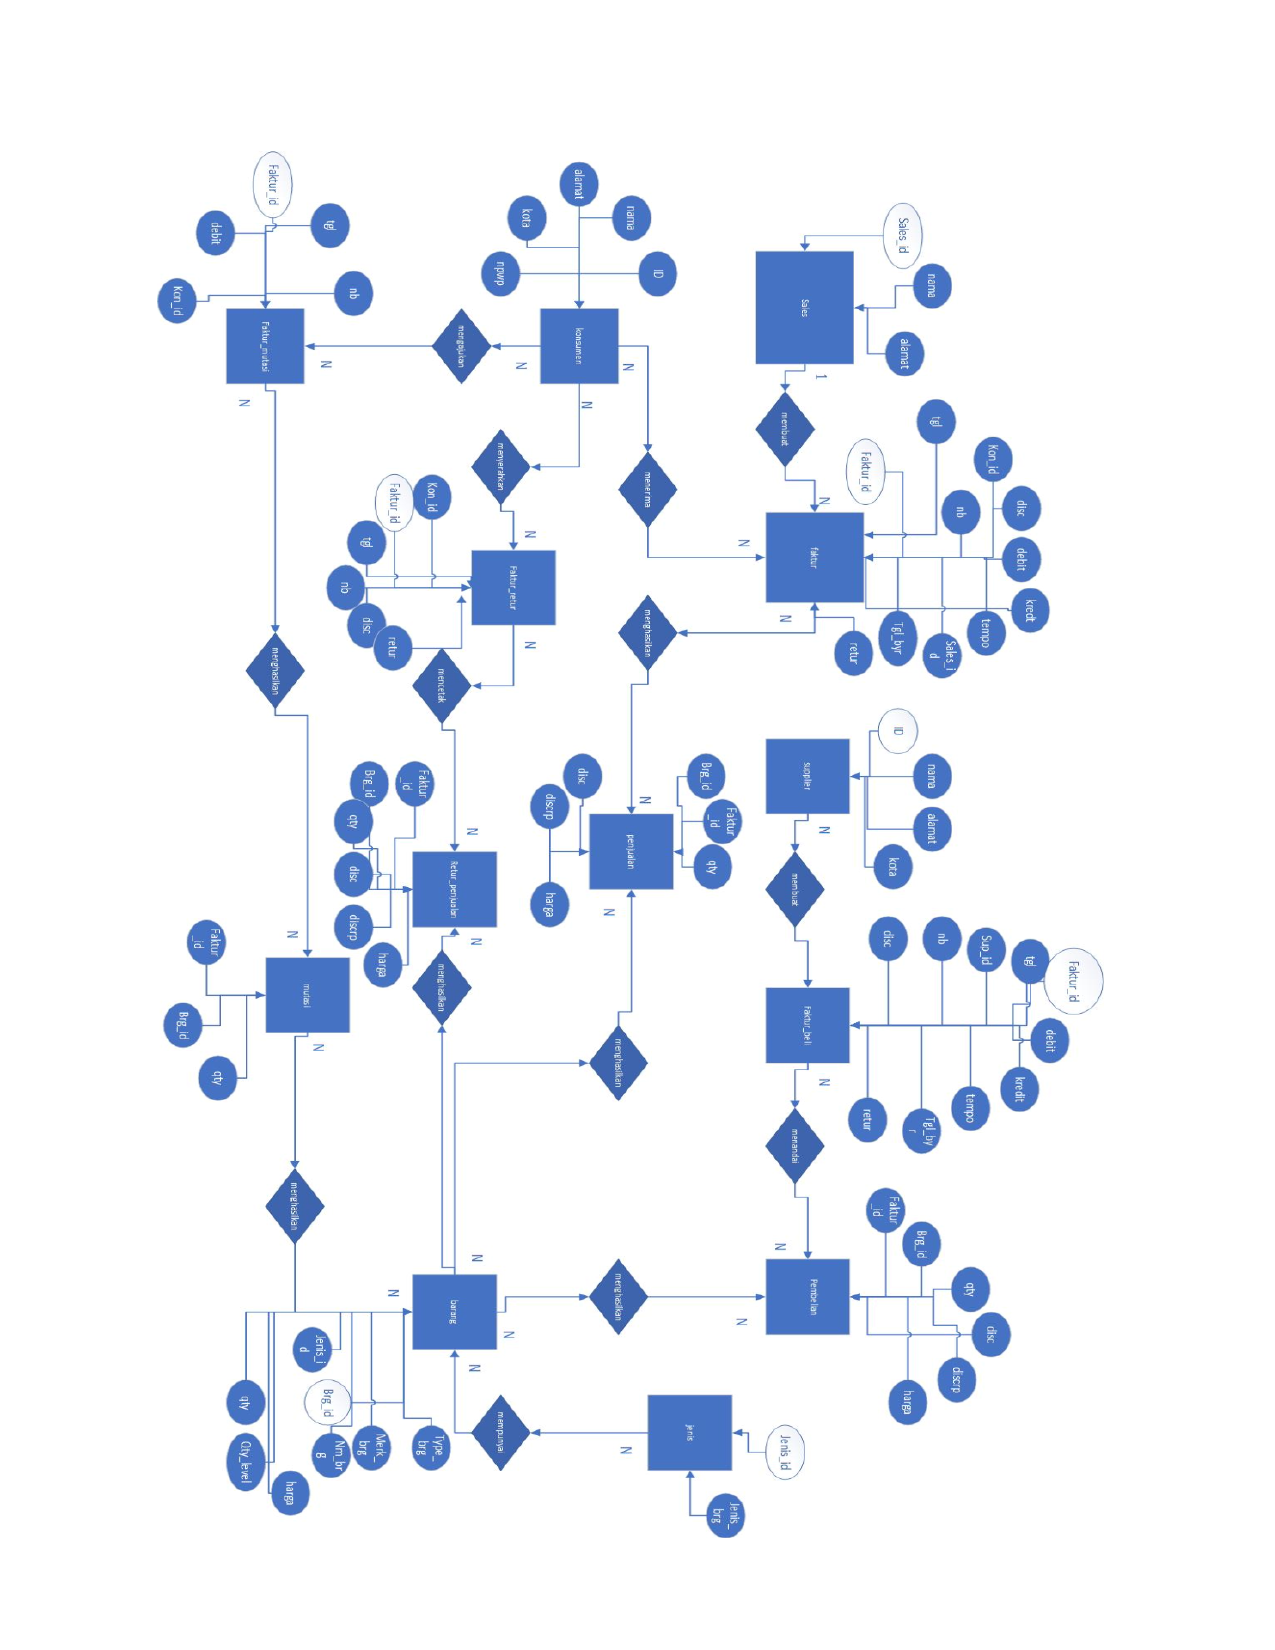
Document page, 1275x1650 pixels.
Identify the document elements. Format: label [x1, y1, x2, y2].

picture [158, 152, 1104, 1536]
